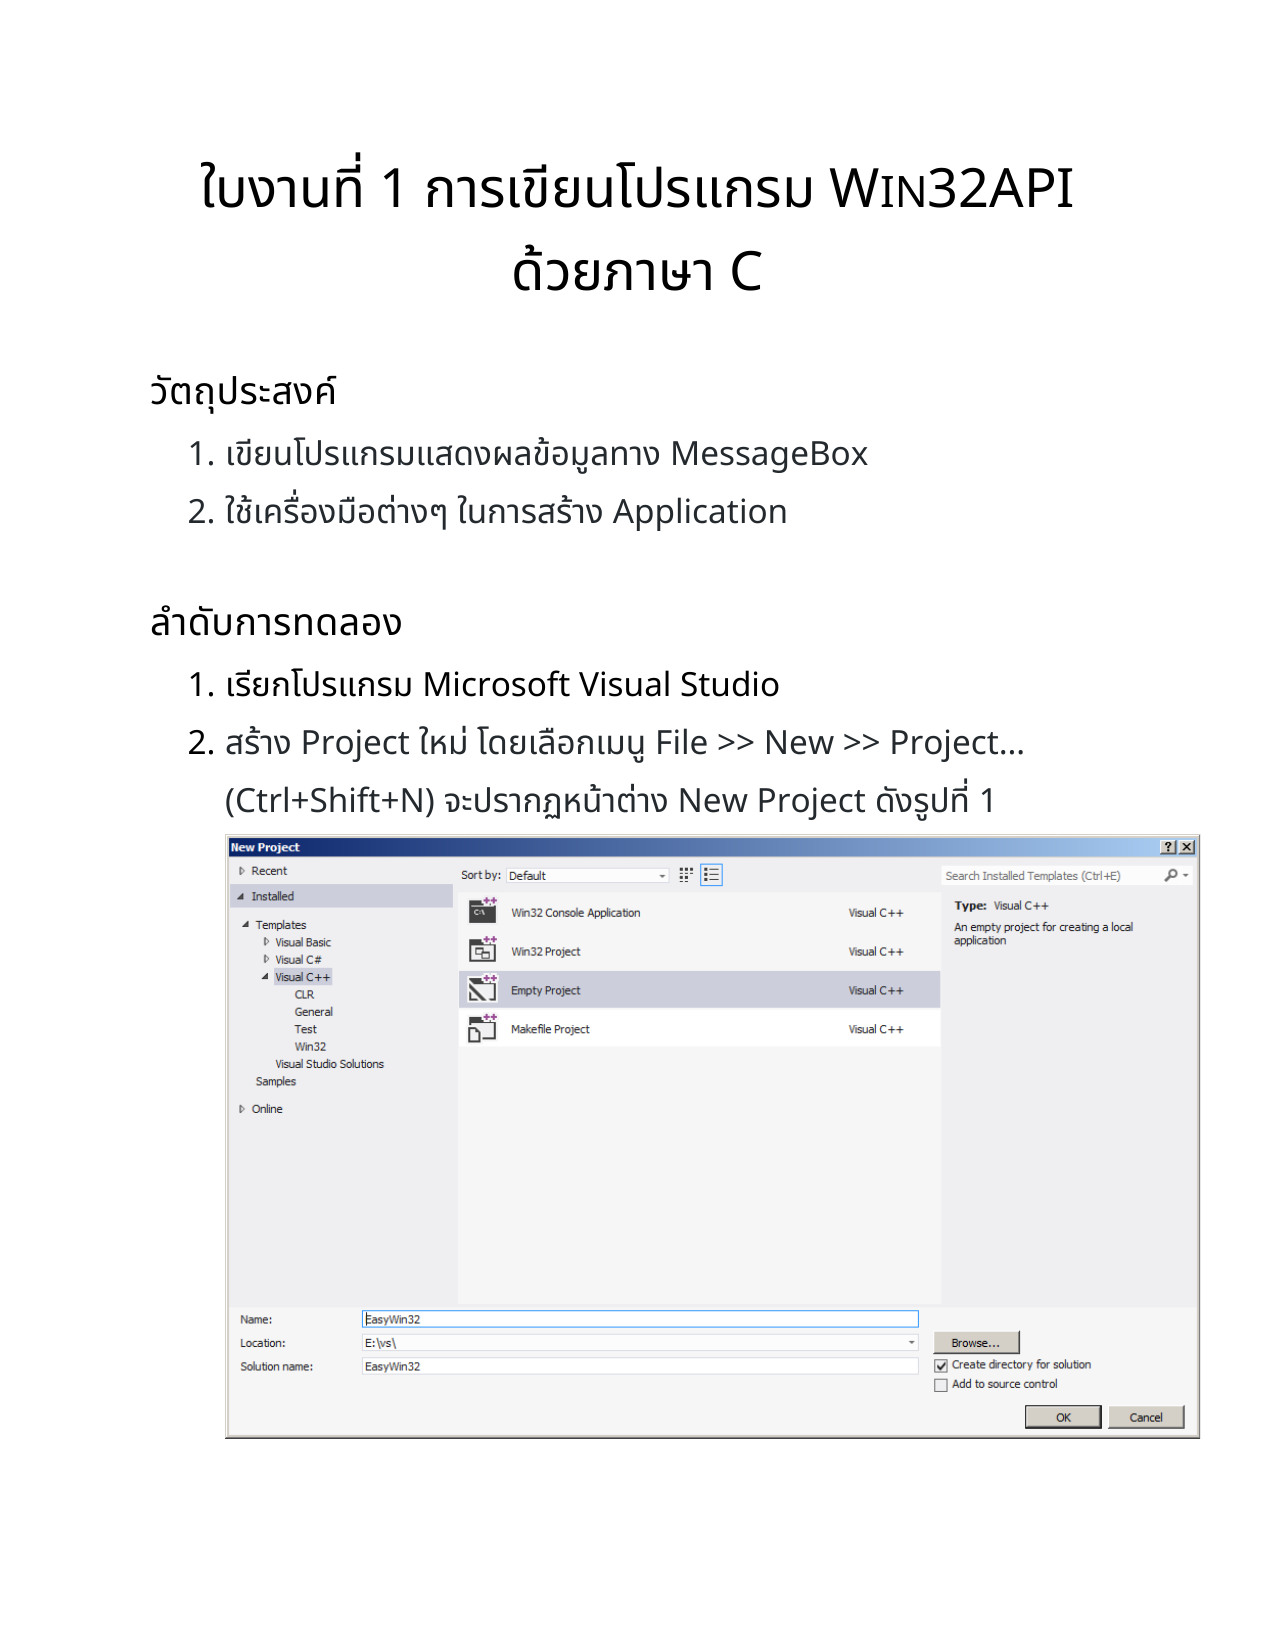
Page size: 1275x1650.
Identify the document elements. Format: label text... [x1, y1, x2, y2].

subtitle ลำดับการทดลอง [150, 596, 1125, 653]
list เขียนโปรแกรมแสดงผลข้อมูลทาง MessageBox [187, 430, 1125, 480]
list ใช้เครื่องมือต่างๆ ในการสร้าง Application [187, 488, 1125, 538]
title ใบงานที่ 1 การเขียนโปรแกรม Win32API ด้วยภาษา C [150, 150, 1125, 314]
picture [225, 834, 1200, 1439]
subtitle วัตถุประสงค์ [150, 364, 1125, 421]
list เรียกโปรแกรม Microsoft Visual Studio [187, 661, 1125, 712]
